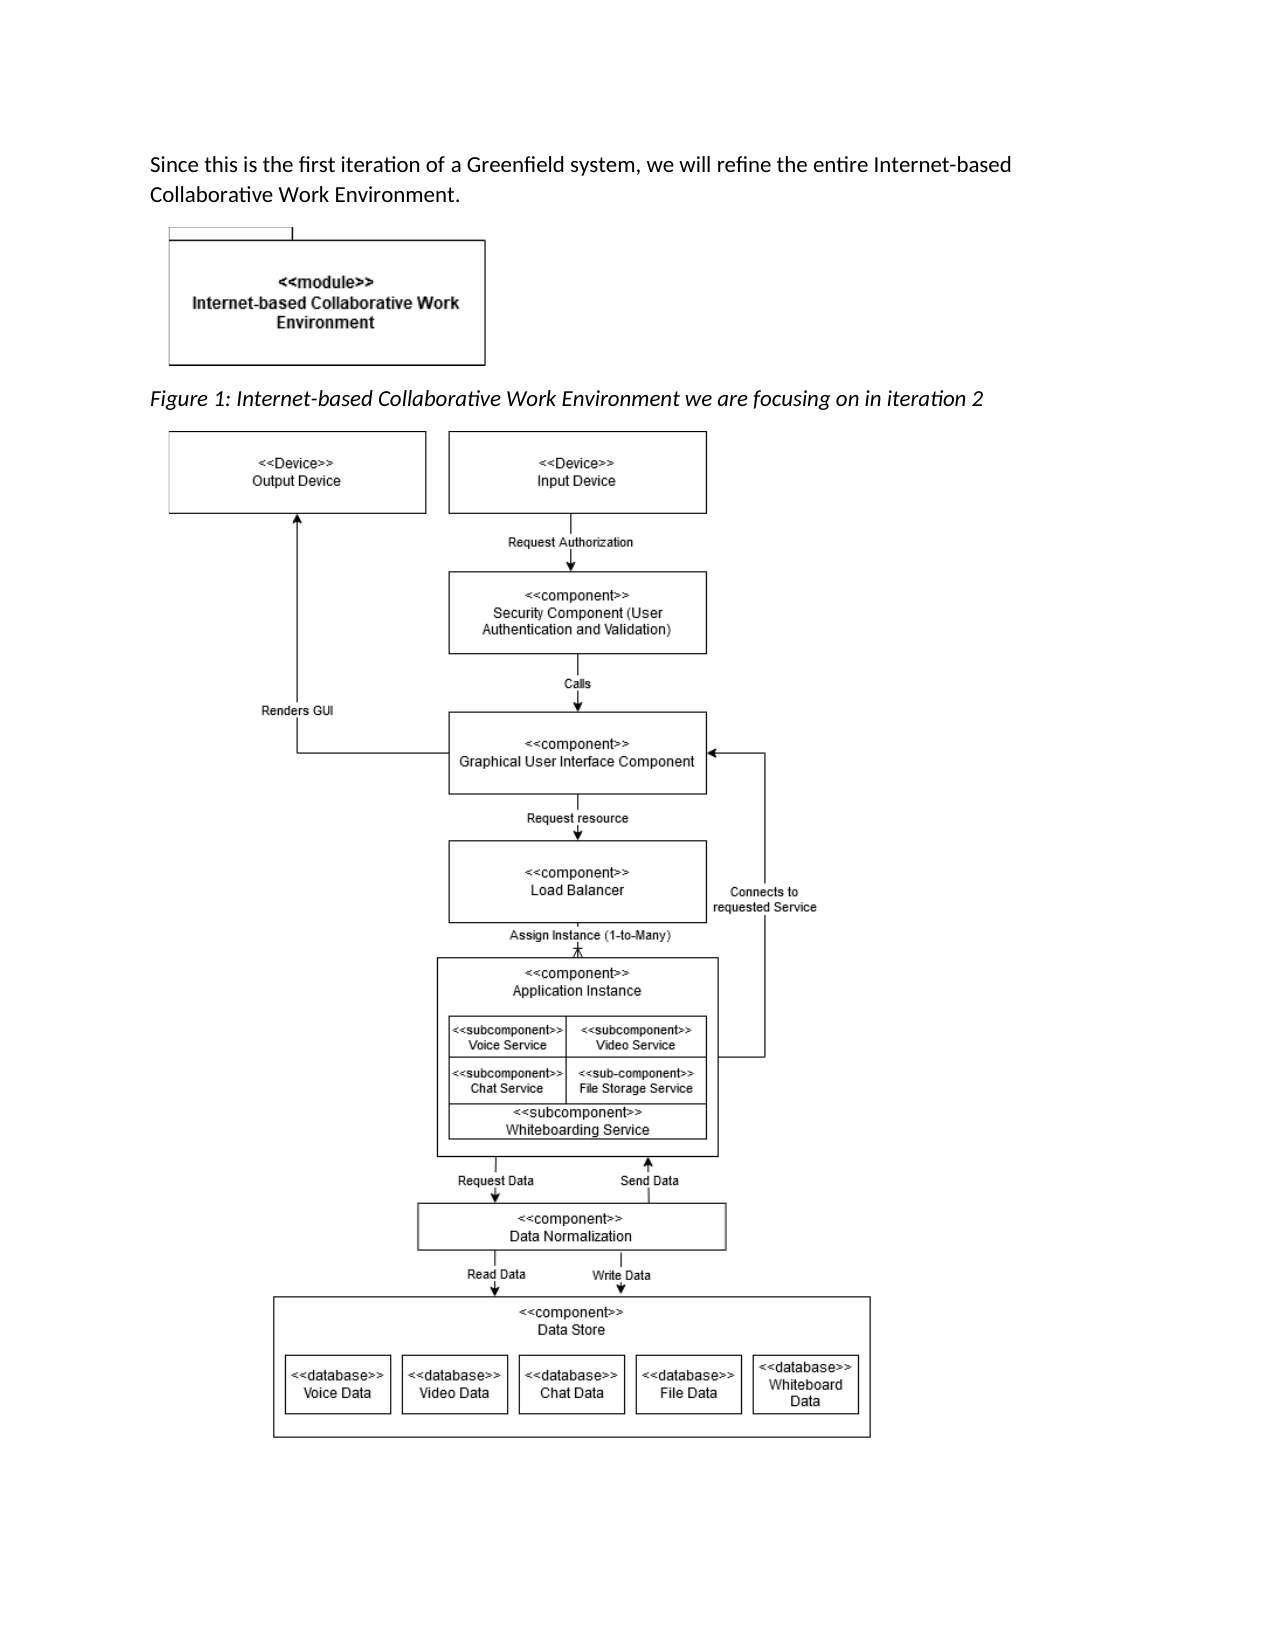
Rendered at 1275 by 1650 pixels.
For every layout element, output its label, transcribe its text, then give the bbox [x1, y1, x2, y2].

text Since this is the first iteration of a Greenfield system, we will refine the entire Internet-based Collaborative Work Environment. [150, 150, 1125, 208]
text Figure 1: Internet-based Collaborative Work Environment we are focusing on in iteration 2 [150, 384, 1125, 412]
